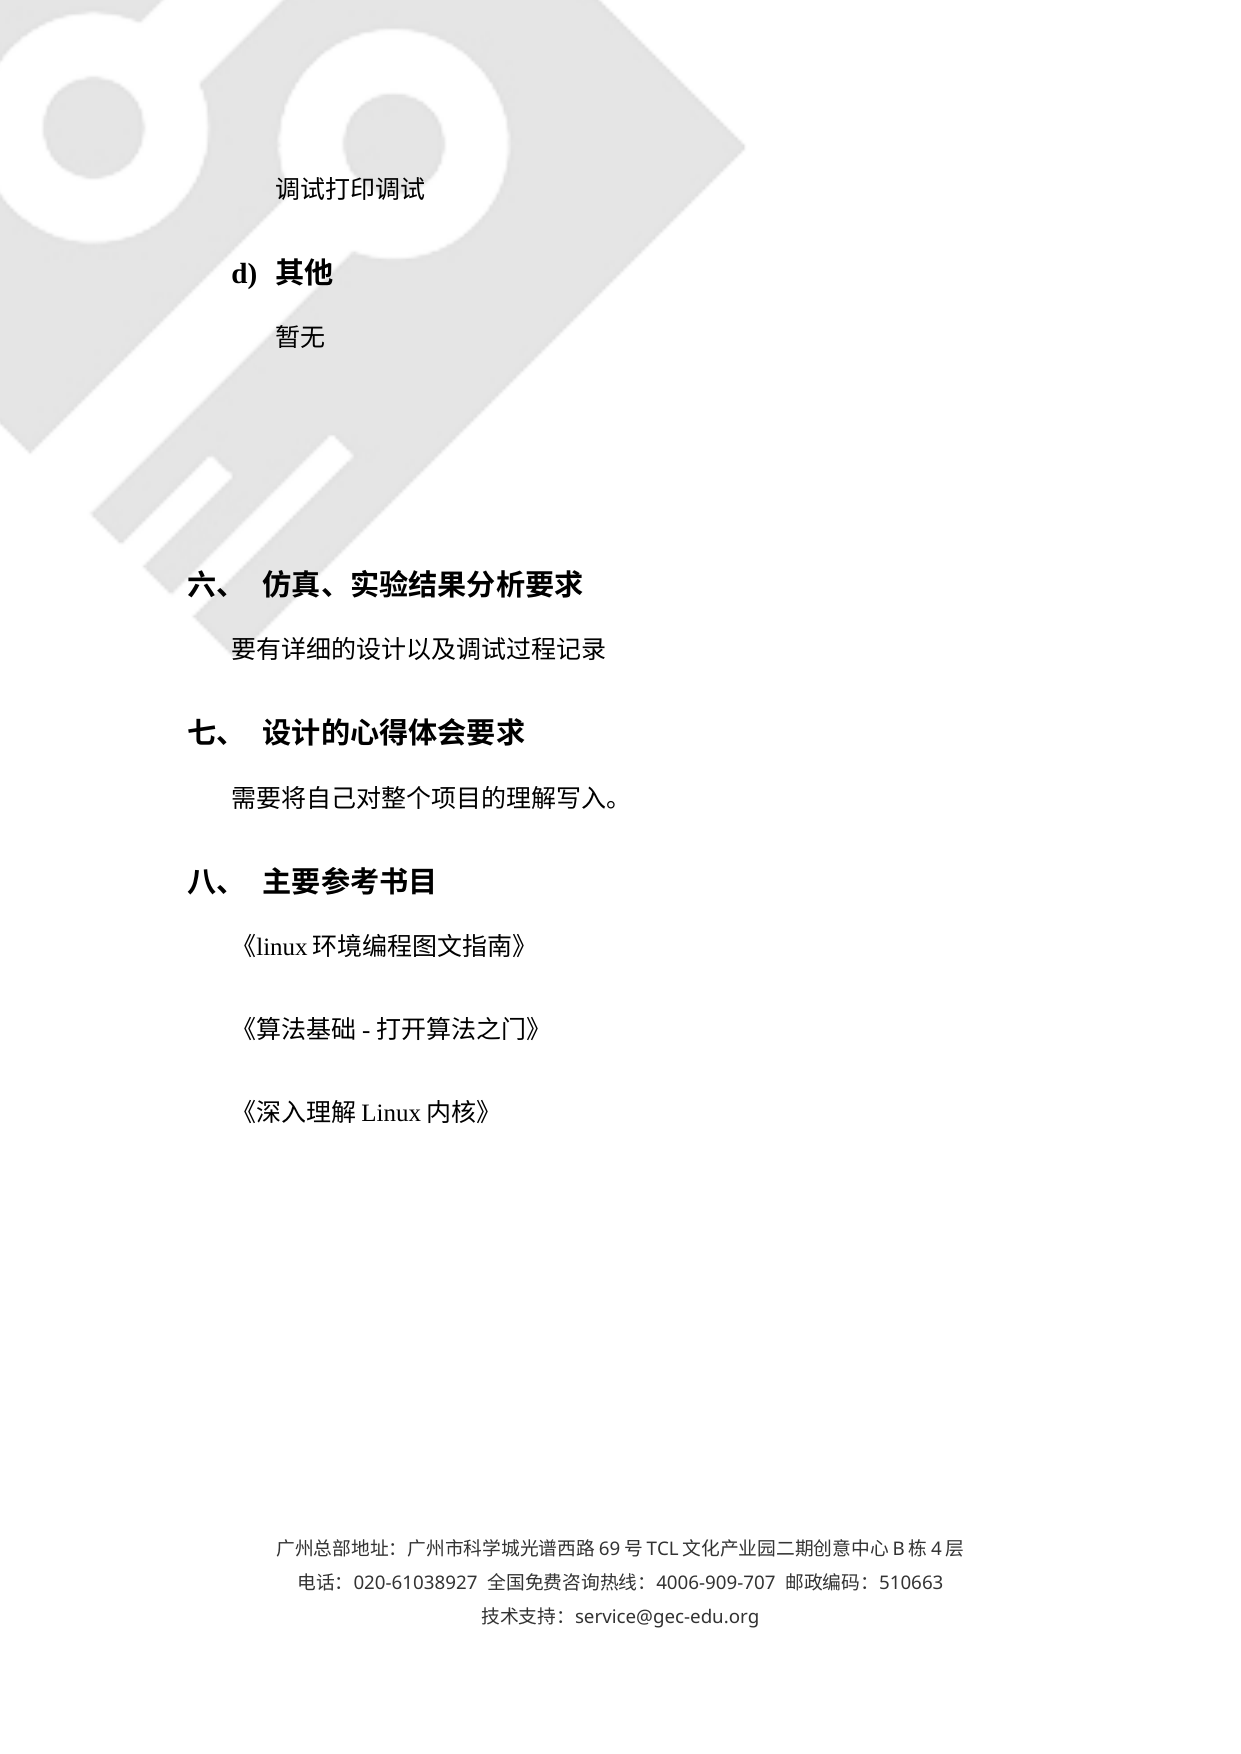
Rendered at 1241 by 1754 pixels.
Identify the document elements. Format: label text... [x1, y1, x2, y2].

text 调试打印调试 [231, 155, 1053, 220]
text 《算法基础 - 打开算法之门》 [187, 995, 1053, 1060]
list 设计的心得体会要求 [187, 699, 1053, 764]
text 《深入理解Linux内核》 [187, 1078, 1053, 1143]
text 《linux环境编程图文指南》 [187, 912, 1053, 977]
list 其他 [231, 238, 1053, 303]
text 要有详细的设计以及调试过程记录 [187, 616, 1053, 681]
text 暂无 [231, 303, 1053, 368]
list 主要参考书目 [187, 847, 1053, 912]
list 仿真、实验结果分析要求 [187, 551, 1053, 616]
text 需要将自己对整个项目的理解写入。 [187, 764, 1053, 829]
